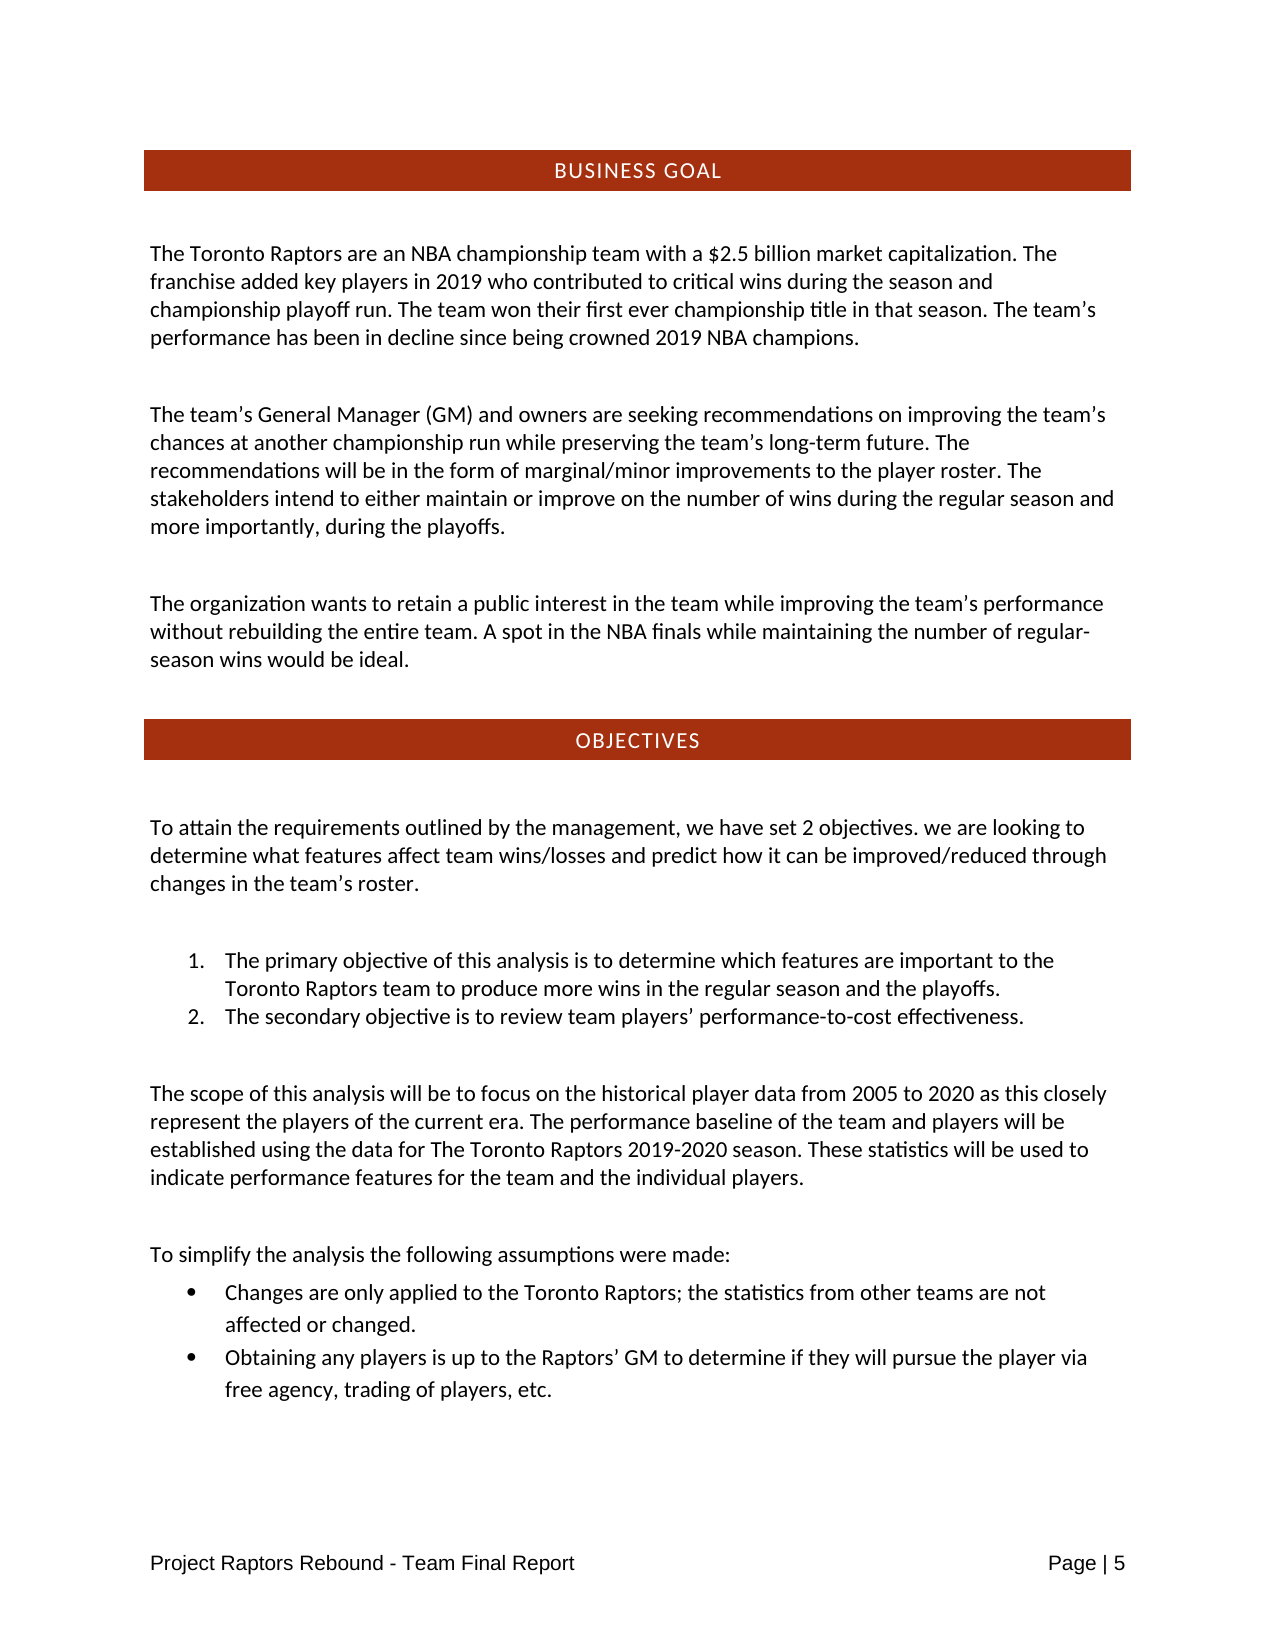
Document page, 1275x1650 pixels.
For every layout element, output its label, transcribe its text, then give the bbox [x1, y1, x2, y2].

list Changes are only applied to the Toronto Raptors; the statistics from other teams are not affected or changed. [187, 1278, 1125, 1338]
text The team’s General Manager (GM) and owners are seeking recommendations on improving the team’s chances at another championship run while preserving the team’s long-term future. The recommendations will be in the form of marginal/minor improvements to the player roster. The stakeholders intend to either maintain or improve on the number of wins during the regular season and more importantly, during the playoffs. [150, 400, 1125, 540]
text To attain the requirements outlined by the management, we have set 2 objectives. we are looking to determine what features affect team wins/losses and predict how it can be improved/reduced through changes in the team’s roster. [150, 813, 1125, 897]
subtitle Objectives [150, 726, 1125, 754]
list The secondary objective is to review team players’ performance-to-cost effectiveness. [187, 1002, 1125, 1030]
text To simplify the analysis the following assumptions were made: [150, 1240, 1125, 1268]
text The organization wants to retain a public interest in the team while improving the team’s performance without rebuilding the entire team. A spot in the NBA finals while maintaining the number of regular-season wins would be ideal. [150, 589, 1125, 673]
list The primary objective of this analysis is to determine which features are important to the Toronto Raptors team to produce more wins in the regular season and the playoffs. [187, 946, 1125, 1002]
text The Toronto Raptors are an NBA championship team with a $2.5 billion market capitalization. The franchise added key players in 2019 who contributed to critical wins during the season and championship playoff run. The team won their first ever championship title in that season. The team’s performance has been in decline since being crowned 2019 NBA champions. [150, 239, 1125, 351]
list Obtaining any players is up to the Raptors’ GM to determine if they will pursue the player via free agency, trading of players, etc. [187, 1343, 1125, 1403]
text The scope of this analysis will be to focus on the historical player data from 2005 to 2020 as this closely represent the players of the current era. The performance baseline of the team and players will be established using the data for The Toronto Raptors 2019-2020 season. These statistics will be used to indicate performance features for the team and the individual players. [150, 1079, 1125, 1191]
subtitle Business Goal [150, 156, 1125, 184]
